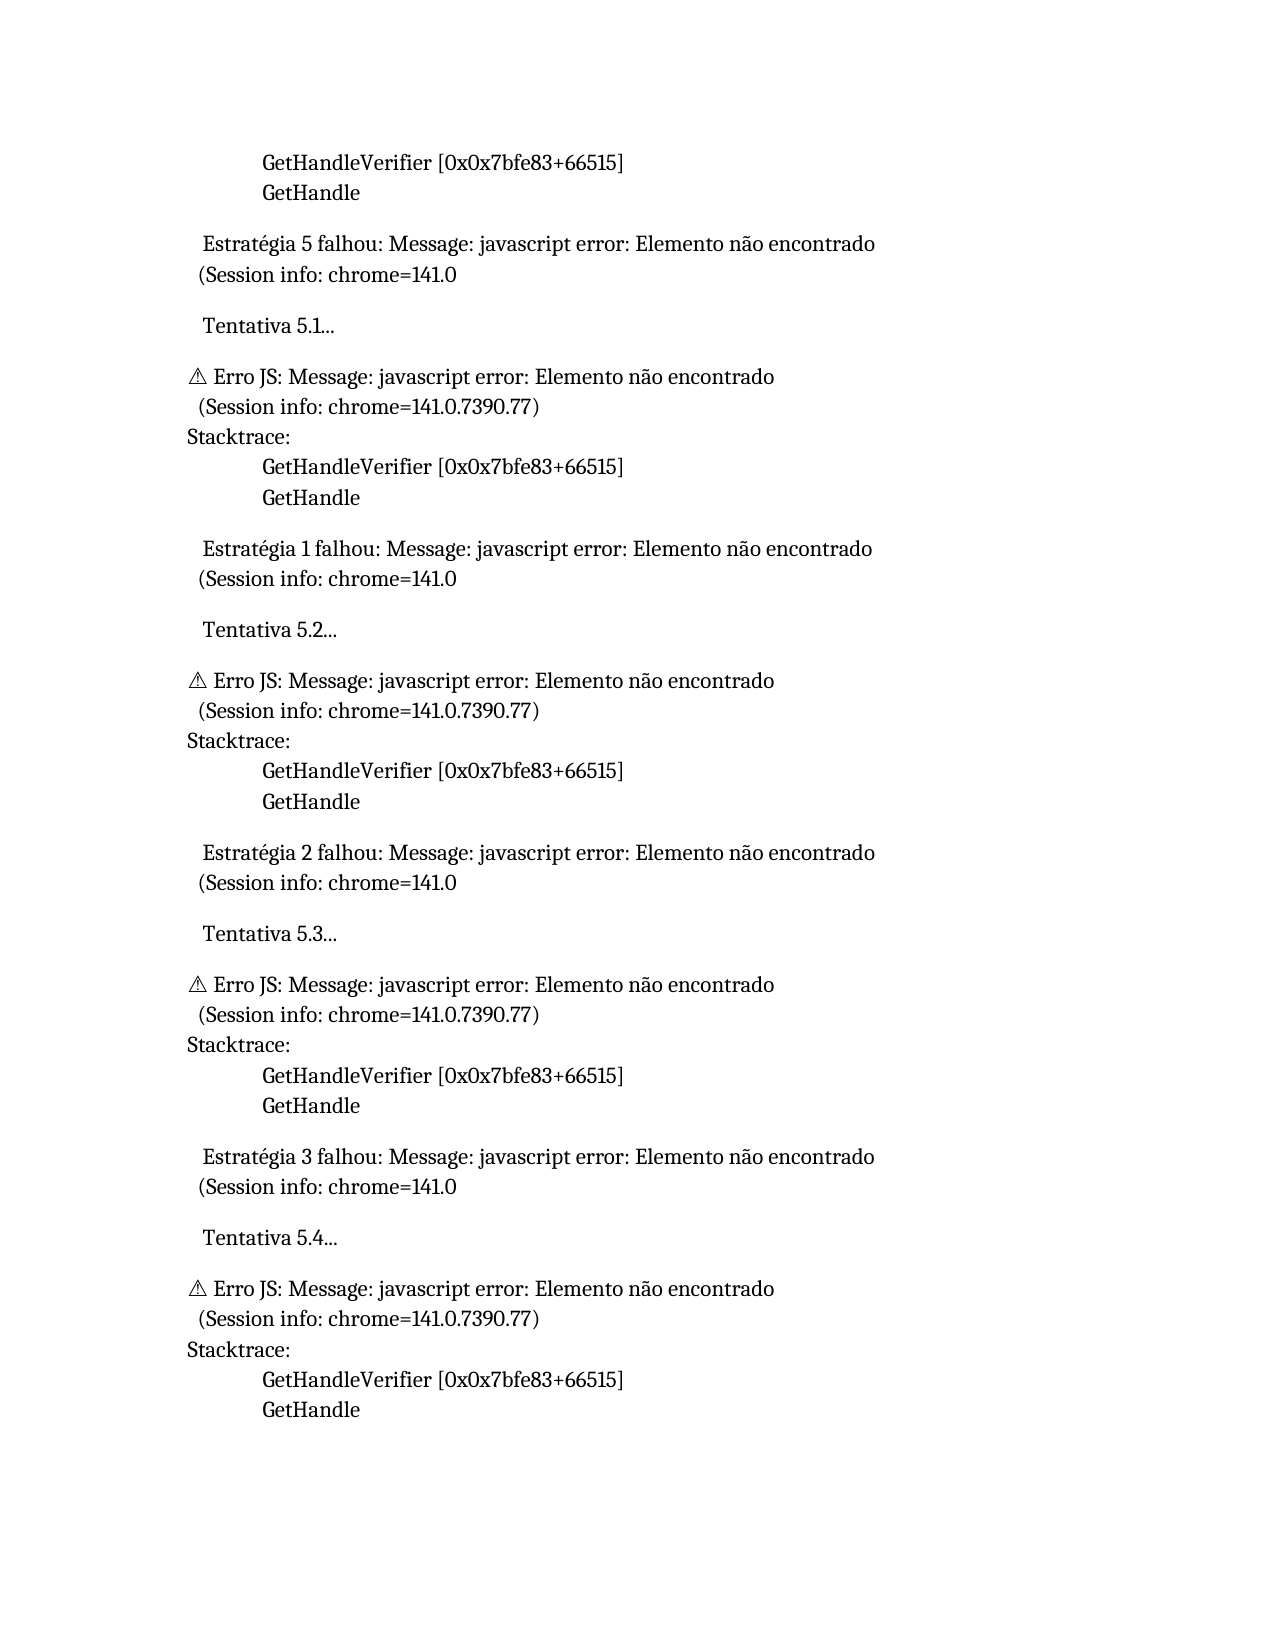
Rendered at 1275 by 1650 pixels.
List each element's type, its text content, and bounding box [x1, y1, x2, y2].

text Estratégia 3 falhou: Message: javascript error: Elemento não encontrado (Session info: chrome=141.0 [187, 1144, 1087, 1200]
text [187, 1276, 1087, 1423]
text Tentativa 5.3... [187, 921, 1087, 947]
text Tentativa 5.4... [187, 1225, 1087, 1251]
text Tentativa 5.2... [187, 617, 1087, 643]
text Tentativa 5.1... [187, 312, 1087, 339]
text Estratégia 1 falhou: Message: javascript error: Elemento não encontrado (Session info: chrome=141.0 [187, 535, 1087, 592]
text Estratégia 2 falhou: Message: javascript error: Elemento não encontrado (Session info: chrome=141.0 [187, 839, 1087, 896]
text Estratégia 5 falhou: Message: javascript error: Elemento não encontrado (Session info: chrome=141.0 [187, 231, 1087, 288]
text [187, 150, 1087, 207]
